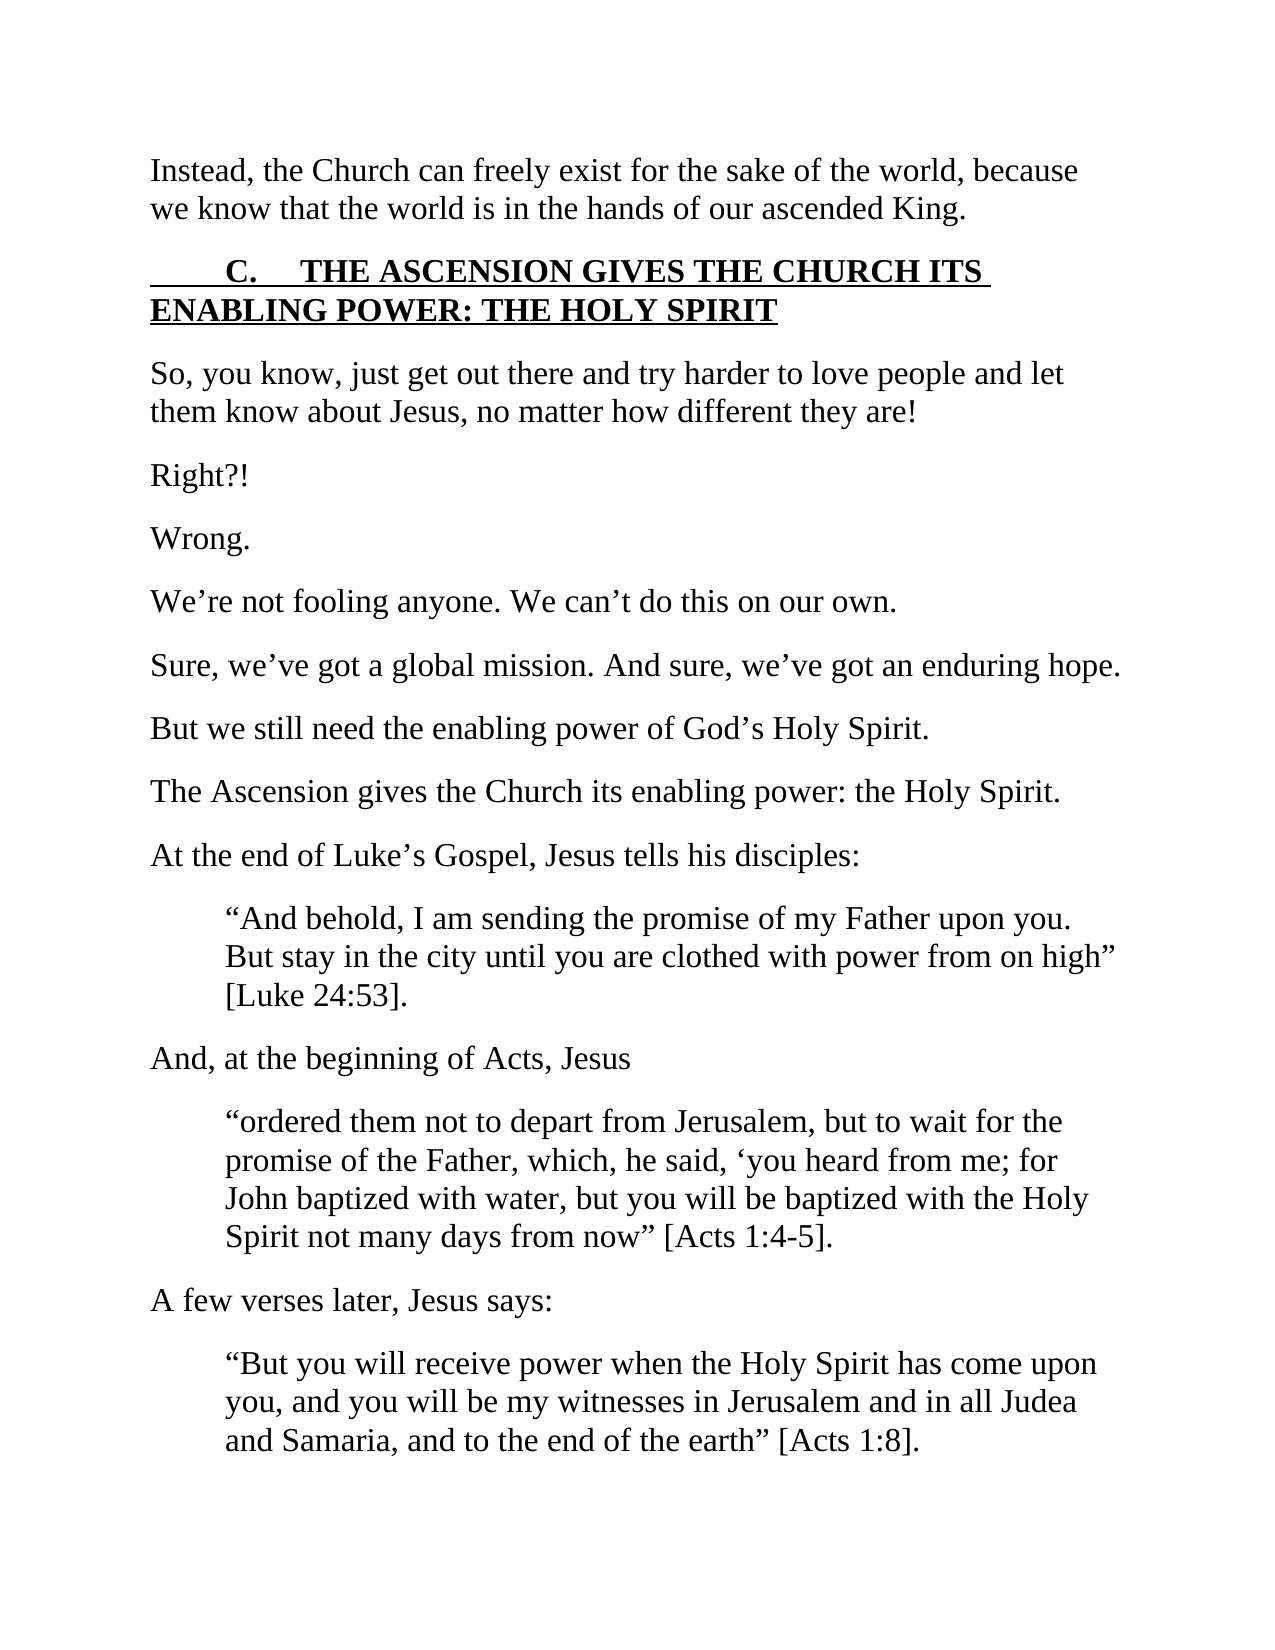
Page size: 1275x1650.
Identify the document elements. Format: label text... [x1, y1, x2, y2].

text “But you will receive power when the Holy Spirit has come upon you, and you will be my witnesses in Jerusalem and in all Judea and Samaria, and to the end of the earth” [Acts 1:8]. [225, 1343, 1125, 1458]
text But we still need the enabling power of God’s Holy Spirit. [150, 708, 1125, 747]
text “And behold, I am sending the promise of my Father upon you. But stay in the city until you are clothed with power from on high” [Luke 24:53]. [225, 898, 1125, 1013]
text C. THE ASCENSION GIVES THE CHURCH ITS ENABLING POWER: THE HOLY SPIRIT [150, 252, 1125, 328]
text And, at the beginning of Acts, Jesus [150, 1038, 1125, 1077]
text At the end of Luke’s Gospel, Jesus tells his disciples: [150, 835, 1125, 873]
text Wrong. [150, 518, 1125, 557]
text A few verses later, Jesus says: [150, 1280, 1125, 1318]
text We’re not fooling anyone. We can’t do this on our own. [150, 582, 1125, 620]
text The Ascension gives the Church its enabling power: the Holy Spirit. [150, 772, 1125, 810]
text So, you know, just get out there and try harder to love people and let them know about Jesus, no matter how different they are! [150, 353, 1125, 430]
text Right?! [150, 455, 1125, 493]
text “ordered them not to depart from Jerusalem, but to wait for the promise of the Father, which, he said, ‘you heard from me; for John baptized with water, but you will be baptized with the Holy Spirit not many days from now” [Acts 1:4-5]. [225, 1102, 1125, 1255]
text Instead, the Church can freely exist for the sake of the world, because we know that the world is in the hands of our ascended King. [150, 150, 1125, 227]
text Sure, we’ve got a global mission. And sure, we’ve got an enduring hope. [150, 645, 1125, 683]
